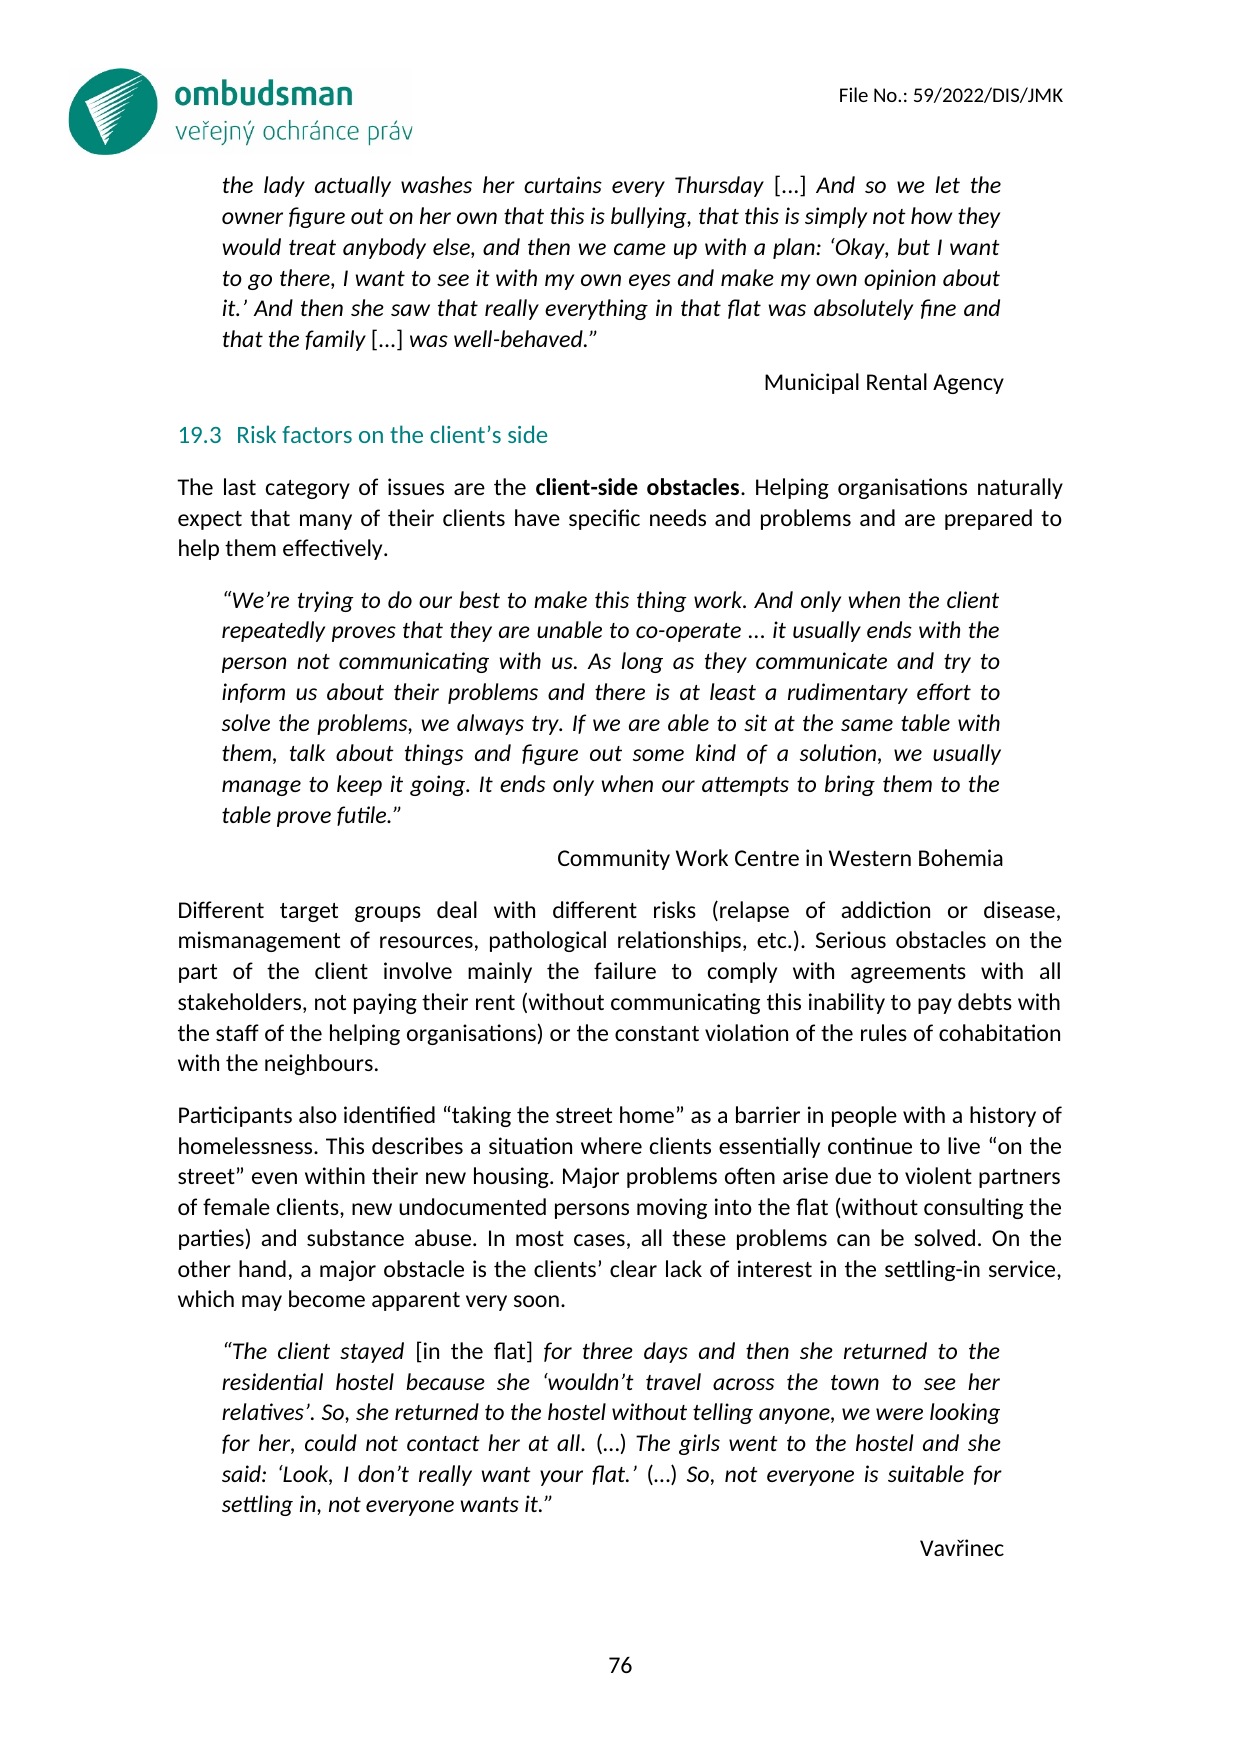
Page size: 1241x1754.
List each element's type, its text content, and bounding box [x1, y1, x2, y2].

text Participants also identified “taking the street home” as a barrier in people with a history of homelessness. This describes a situation where clients essentially continue to live “on the street” even within their new housing. Major problems often arise due to violent partners of female clients, new undocumented persons moving into the flat (without consulting the parties) and substance abuse. In most cases, all these problems can be solved. On the other hand, a major obstacle is the clients’ clear lack of interest in the settling-in service, which may become apparent very soon. [177, 1100, 1063, 1314]
text “The client stayed [in the flat] for three days and then she returned to the residential hostel because she ‘wouldn’t travel across the town to see her relatives’. So, she returned to the hostel without telling anyone, we were looking for her, could not contact her at all. (…) The girls went to the hostel and she said: ‘Look, I don’t really want your flat.’ (…) So, not everyone is suitable for settling in, not everyone wants it.” [222, 1336, 1004, 1519]
subtitle Risk factors on the client’s side [177, 419, 1063, 449]
text “We’re trying to do our best to make this thing work. And only when the client repeatedly proves that they are unable to co-operate ... it usually ends with the person not communicating with us. As long as they communicate and try to inform us about their problems and there is at least a rudimentary effort to solve the problems, we always try. If we are able to sit at the same table with them, talk about things and figure out some kind of a solution, we usually manage to keep it going. It ends only when our attempts to bring them to the table prove futile.” [221, 585, 1004, 829]
text The last category of issues are the client-side obstacles. Helping organisations naturally expect that many of their clients have specific needs and problems and are prepared to help them effectively. [177, 472, 1063, 563]
text Different target groups deal with different risks (relapse of addiction or disease, mismanagement of resources, pathological relationships, etc.). Serious obstacles on the part of the client involve mainly the failure to comply with agreements with all stakeholders, not paying their rent (without communicating this inability to pay debts with the staff of the helping organisations) or the constant violation of the rules of cohabitation with the neighbours. [177, 895, 1063, 1078]
picture [68, 68, 413, 155]
text Community Work Centre in Western Bohemia [221, 843, 1004, 872]
text Vavřinec [222, 1533, 1004, 1562]
text Municipal Rental Agency [222, 367, 1004, 397]
